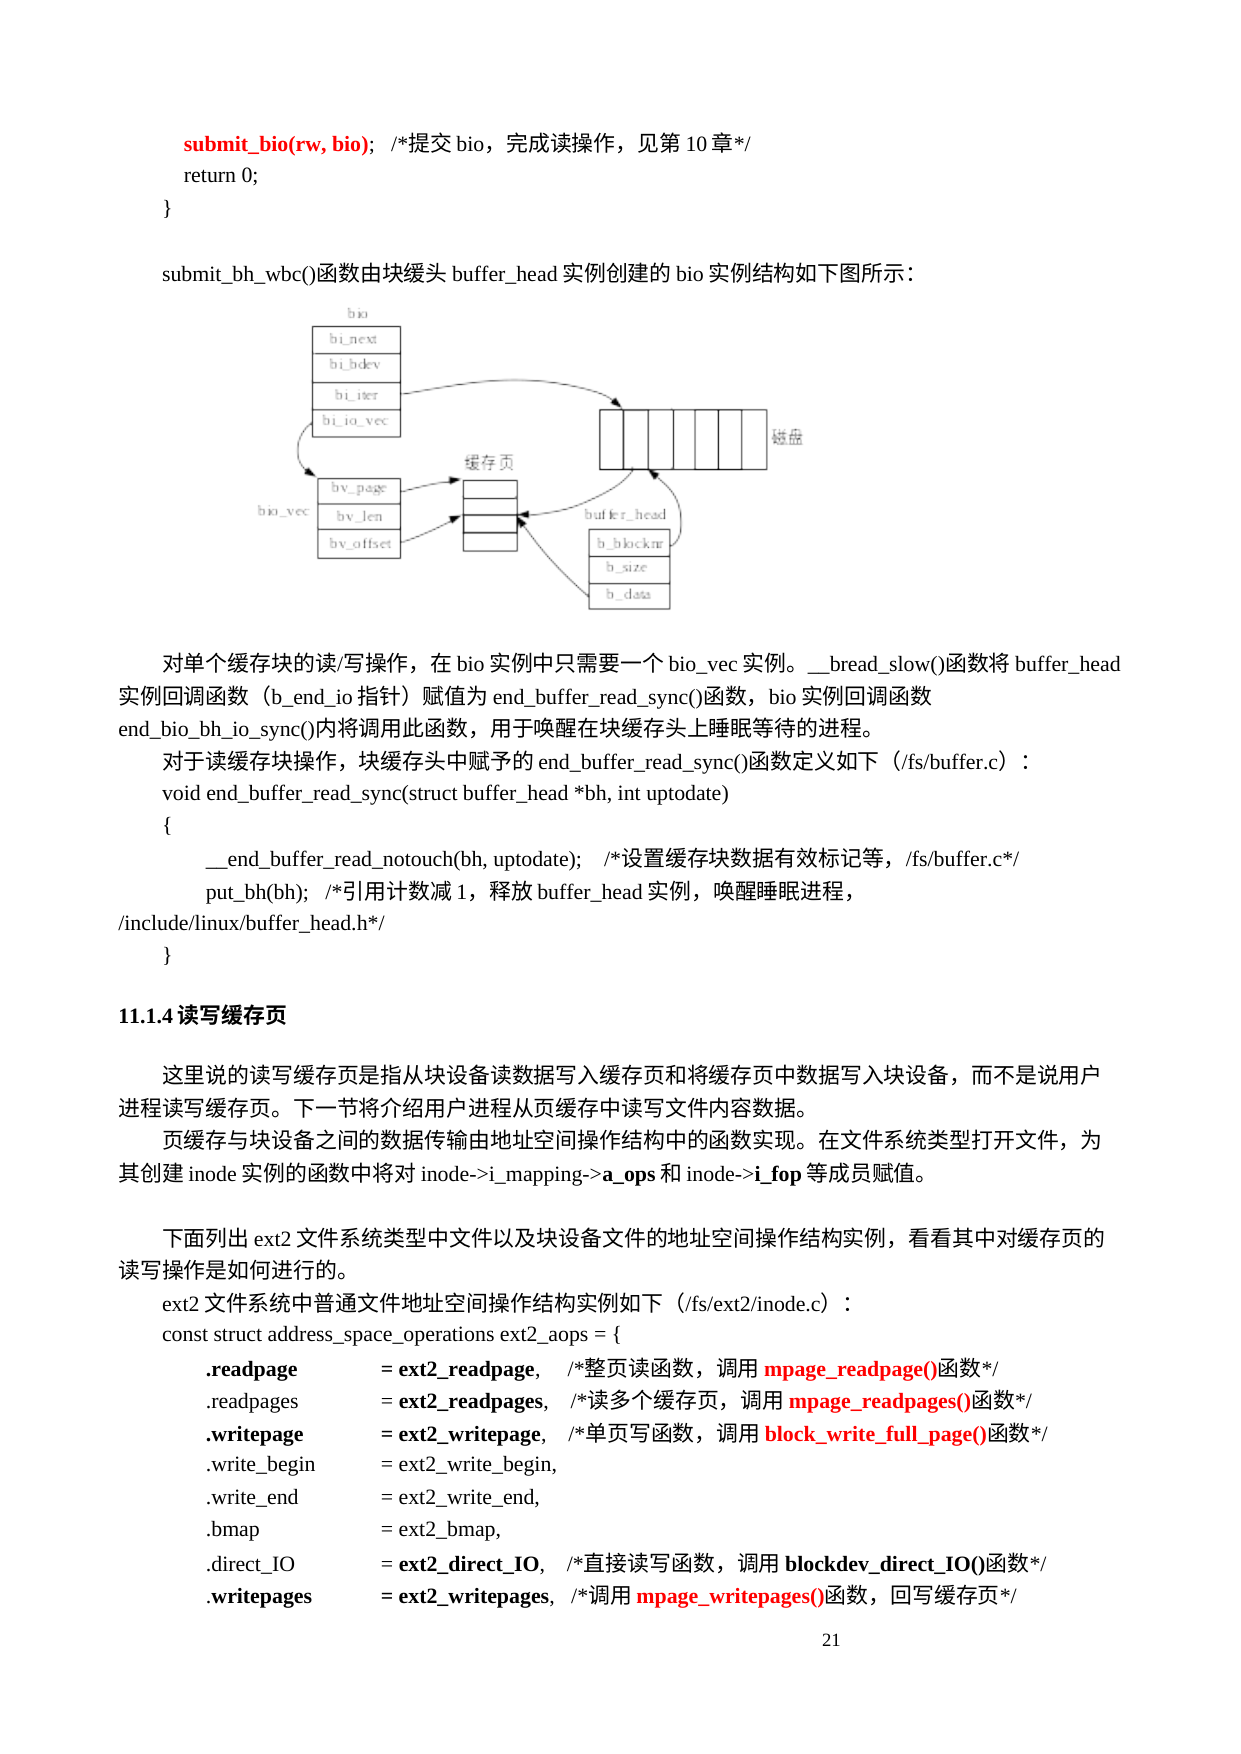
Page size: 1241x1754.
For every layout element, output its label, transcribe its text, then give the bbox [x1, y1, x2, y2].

text 下面列出ext2文件系统类型中文件以及块设备文件的地址空间操作结构实例，看看其中对缓存页的读写操作是如何进行的。 [118, 1220, 1122, 1285]
text { [118, 808, 1122, 841]
text 页缓存与块设备之间的数据传输由地址空间操作结构中的函数实现。在文件系统类型打开文件，为其创建inode实例的函数中将对inode->i_mapping->a_ops和inode->i_fop等成员赋值。 [118, 1123, 1122, 1188]
text .write_end = ext2_write_end, [118, 1480, 1122, 1513]
text 对单个缓存块的读/写操作，在bio实例中只需要一个bio_vec实例。__bread_slow()函数将buffer_head实例回调函数（b_end_io指针）赋值为end_buffer_read_sync()函数，bio实例回调函数end_bio_bh_io_sync()内将调用此函数，用于唤醒在块缓存头上睡眠等待的进程。 [118, 646, 1122, 743]
text 对于读缓存块操作，块缓存头中赋予的end_buffer_read_sync()函数定义如下（/fs/buffer.c）： [118, 743, 1122, 776]
text void end_buffer_read_sync(struct buffer_head *bh, int uptodate) [118, 776, 1122, 808]
text const struct address_space_operations ext2_aops = { [118, 1318, 1122, 1350]
text .readpages = ext2_readpages, /*读多个缓存页，调用mpage_readpages()函数*/ [118, 1383, 1122, 1415]
text .bmap = ext2_bmap, [118, 1513, 1122, 1545]
text submit_bio(rw, bio); /*提交bio，完成读操作，见第10章*/ [118, 126, 1122, 158]
text } [118, 938, 1122, 971]
text put_bh(bh); /*引用计数减1，释放buffer_head实例，唤醒睡眠进程，/include/linux/buffer_head.h*/ [118, 873, 1122, 938]
text .readpage = ext2_readpage, /*整页读函数，调用mpage_readpage()函数*/ [118, 1350, 1122, 1383]
text submit_bh_wbc()函数由块缓头buffer_head实例创建的bio实例结构如下图所示： [118, 256, 1122, 288]
text ext2文件系统中普通文件地址空间操作结构实例如下（/fs/ext2/inode.c）： [118, 1285, 1122, 1318]
text .writepage = ext2_writepage, /*单页写函数，调用block_write_full_page()函数*/ [118, 1415, 1122, 1448]
text .writepages = ext2_writepages, /*调用mpage_writepages()函数，回写缓存页*/ [118, 1578, 1122, 1610]
text __end_buffer_read_notouch(bh, uptodate); /*设置缓存块数据有效标记等，/fs/buffer.c*/ [118, 841, 1122, 873]
text .write_begin = ext2_write_begin, [118, 1448, 1122, 1480]
text return 0; [118, 158, 1122, 191]
text .direct_IO = ext2_direct_IO, /*直接读写函数，调用blockdev_direct_IO()函数*/ [118, 1545, 1122, 1578]
text 这里说的读写缓存页是指从块设备读数据写入缓存页和将缓存页中数据写入块设备，而不是说用户进程读写缓存页。下一节将介绍用户进程从页缓存中读写文件内容数据。 [118, 1058, 1122, 1123]
text } [118, 191, 1122, 223]
subtitle 11.1.4读写缓存页 [118, 998, 1122, 1031]
